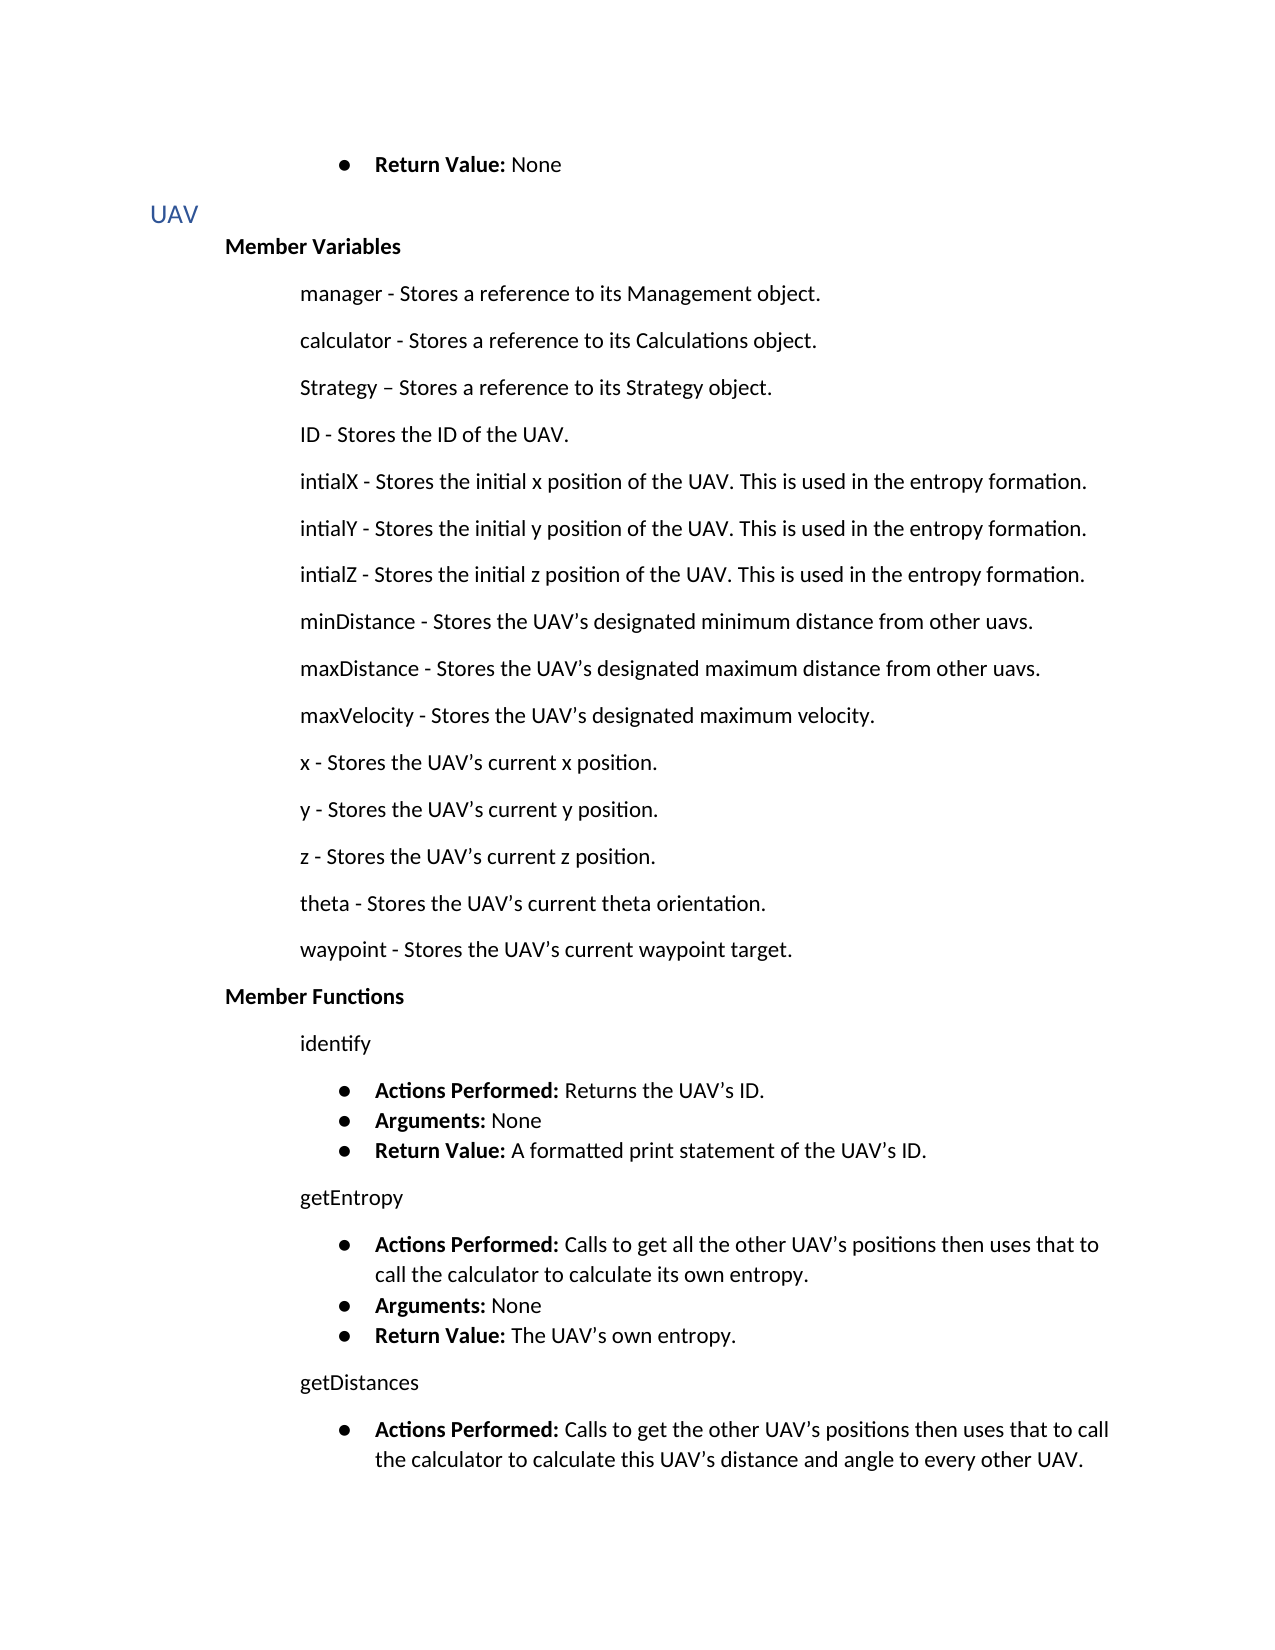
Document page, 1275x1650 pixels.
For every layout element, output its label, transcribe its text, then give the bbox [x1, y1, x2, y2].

text Member Variables [150, 232, 1125, 261]
list Return Value: None [337, 150, 1125, 178]
list Return Value: A formatted print statement of the UAV’s ID. [337, 1137, 1125, 1165]
list Return Value: The UAV’s own entropy. [337, 1321, 1125, 1349]
subtitle UAV [150, 197, 1125, 230]
text minDistance - Stores the UAV’s designated minimum distance from other uavs. [225, 607, 1125, 636]
text Member Functions [150, 982, 1125, 1011]
text calculator - Stores a reference to its Calculations object. [150, 326, 1125, 354]
text intialX - Stores the initial x position of the UAV. This is used in the entropy formation. [150, 467, 1125, 495]
text manager - Stores a reference to its Management object. [150, 279, 1125, 307]
text getEntropy [225, 1183, 1125, 1212]
list Arguments: None [337, 1291, 1125, 1319]
list Actions Performed: Calls to get all the other UAV’s positions then uses that to call the calculator to calculate its own entropy. [337, 1230, 1125, 1289]
text intialY - Stores the initial y position of the UAV. This is used in the entropy formation. [150, 514, 1125, 542]
text maxVelocity - Stores the UAV’s designated maximum velocity. [150, 701, 1125, 729]
text Strategy – Stores a reference to its Strategy object. [150, 373, 1125, 401]
text identify [150, 1029, 1125, 1057]
text intialZ - Stores the initial z position of the UAV. This is used in the entropy formation. [150, 561, 1125, 589]
list Arguments: None [337, 1106, 1125, 1134]
text y - Stores the UAV’s current y position. [150, 795, 1125, 823]
text getDistances [150, 1368, 1125, 1396]
list Actions Performed: Returns the UAV’s ID. [337, 1076, 1125, 1104]
text maxDistance - Stores the UAV’s designated maximum distance from other uavs. [150, 654, 1125, 682]
text x - Stores the UAV’s current x position. [150, 748, 1125, 776]
list Actions Performed: Calls to get the other UAV’s positions then uses that to call the calculator to calculate this UAV’s distance and angle to every other UAV. [337, 1415, 1125, 1473]
text theta - Stores the UAV’s current theta orientation. [150, 889, 1125, 917]
text ID - Stores the ID of the UAV. [150, 420, 1125, 448]
text z - Stores the UAV’s current z position. [150, 842, 1125, 870]
text waypoint - Stores the UAV’s current waypoint target. [150, 936, 1125, 964]
